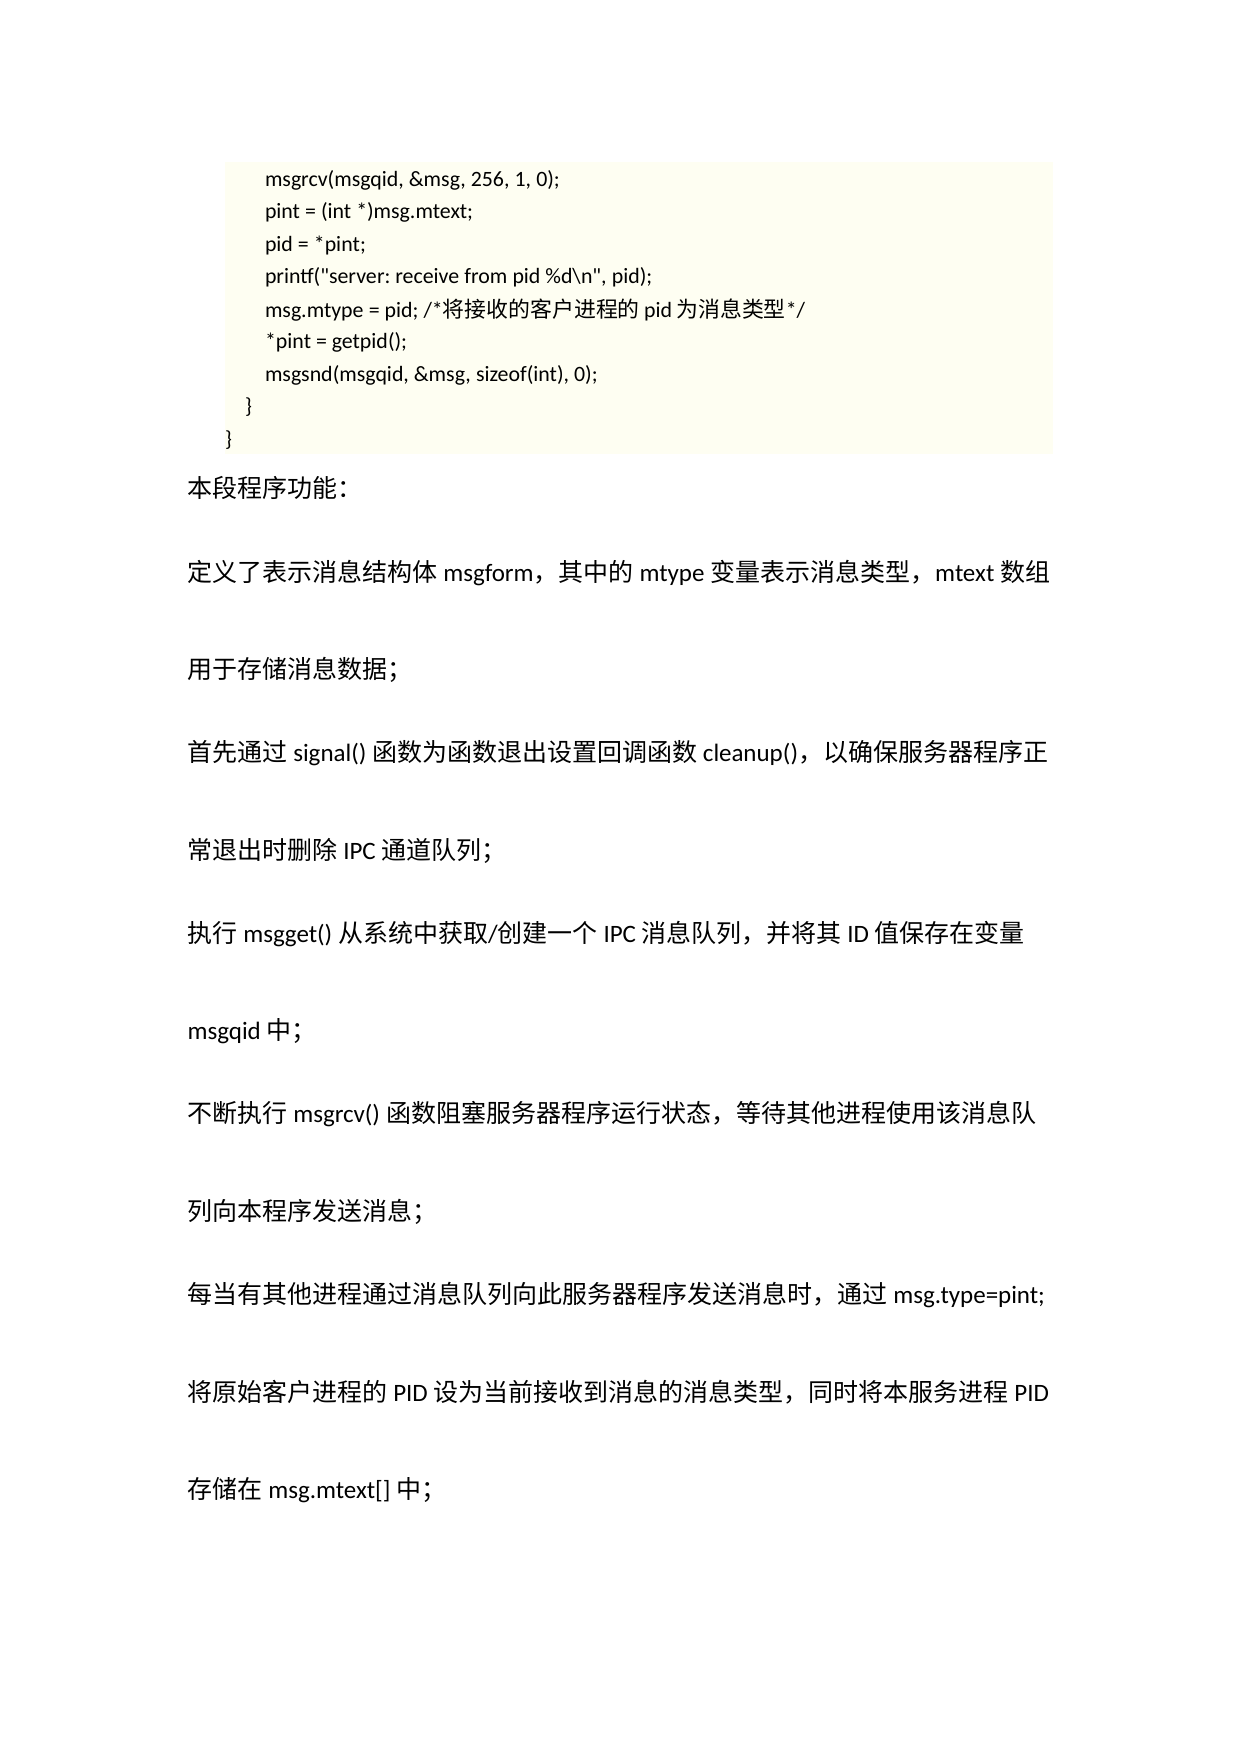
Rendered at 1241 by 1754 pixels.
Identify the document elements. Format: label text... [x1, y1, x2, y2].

text 执行 msgget() 从系统中获取/创建一个 IPC 消息队列，并将其 ID 值保存在变量 msgqid 中； [187, 899, 1053, 1061]
text } [225, 389, 1053, 422]
text msg.mtype = pid; /*将接收的客户进程的pid为消息类型*/ [225, 292, 1053, 324]
text 本段程序功能： [187, 454, 1053, 519]
text *pint = getpid(); [225, 324, 1053, 357]
text printf("server: receive from pid %d\n", pid); [225, 259, 1053, 292]
text pid = *pint; [225, 227, 1053, 259]
text msgsnd(msgqid, &msg, sizeof(int), 0); [225, 357, 1053, 389]
text 每当有其他进程通过消息队列向此服务器程序发送消息时，通过 msg.type=pint; 将原始客户进程的 PID 设为当前接收到消息的消息类型，同时将本服务进程 PID 存储在 msg.mtext[] 中； [187, 1260, 1053, 1520]
text msgrcv(msgqid, &msg, 256, 1, 0); [225, 162, 1053, 194]
text pint = (int *)msg.mtext; [225, 194, 1053, 227]
text 不断执行 msgrcv() 函数阻塞服务器程序运行状态，等待其他进程使用该消息队列向本程序发送消息； [187, 1079, 1053, 1242]
text } [225, 422, 1053, 454]
text 首先通过 signal() 函数为函数退出设置回调函数 cleanup()，以确保服务器程序正常退出时删除 IPC 通道队列； [187, 718, 1053, 881]
text 定义了表示消息结构体 msgform，其中的 mtype 变量表示消息类型，mtext 数组用于存储消息数据； [187, 538, 1053, 700]
